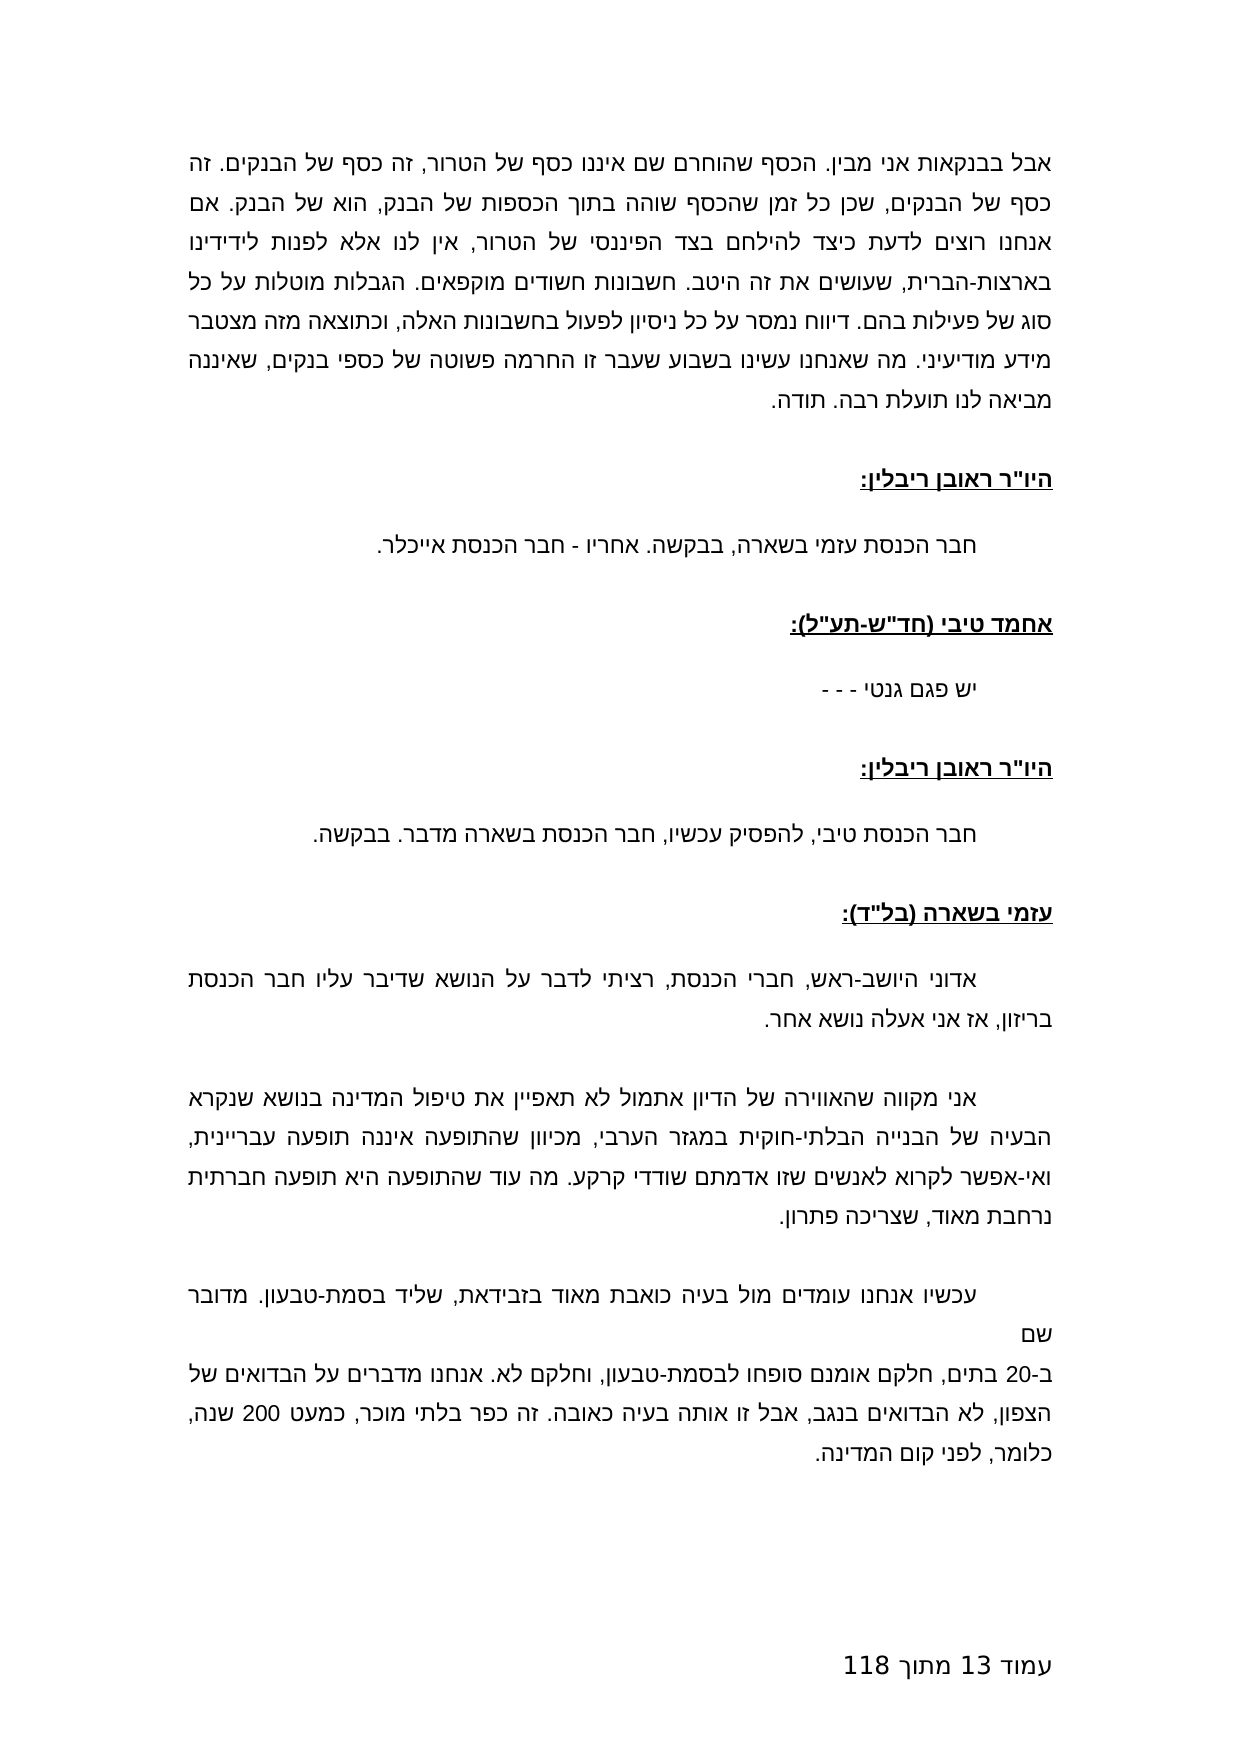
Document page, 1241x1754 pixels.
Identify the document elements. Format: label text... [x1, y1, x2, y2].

text יש פגם גנטי - - - [187, 676, 1053, 703]
text חבר הכנסת עזמי בשארה, בבקשה. אחריו - חבר הכנסת אייכלר. [187, 532, 1053, 558]
text עכשיו אנחנו עומדים מול בעיה כואבת מאוד בזבידאת, שליד בסמת-טבעון. מדובר שם ב-20 בתים, חלקם אומנם סופחו לבסמת-טבעון, וחלקם לא. אנחנו מדברים על הבדואים של הצפון, לא הבדואים בנגב, אבל זו אותה בעיה כאובה. זה כפר בלתי מוכר, כמעט 200 שנה, כלומר, לפני קום המדינה. [187, 1282, 1053, 1466]
text אדוני היושב-ראש, חברי הכנסת, רציתי לדבר על הנושא שדיבר עליו חבר הכנסת בריזון, אז אני אעלה נושא אחר. [187, 966, 1053, 1032]
text עזמי בשארה (בל"ד): [187, 900, 1053, 927]
text אחמד טיבי (חד"ש-תע"ל): [187, 611, 1053, 637]
text אני מקווה שהאווירה של הדיון אתמול לא תאפיין את טיפול המדינה בנושא שנקרא הבעיה של הבנייה הבלתי-חוקית במגזר הערבי, מכיוון שהתופעה איננה תופעה עבריינית, ואי-אפשר לקרוא לאנשים שזו אדמתם שודדי קרקע. מה עוד שהתופעה היא תופעה חברתית נרחבת מאוד, שצריכה פתרון. [187, 1084, 1053, 1229]
text חבר הכנסת טיבי, להפסיק עכשיו, חבר הכנסת בשארה מדבר. בבקשה. [187, 821, 1053, 848]
text היו"ר ראובן ריבלין: [187, 755, 1053, 782]
text היו"ר ראובן ריבלין: [187, 466, 1053, 492]
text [187, 150, 1053, 413]
